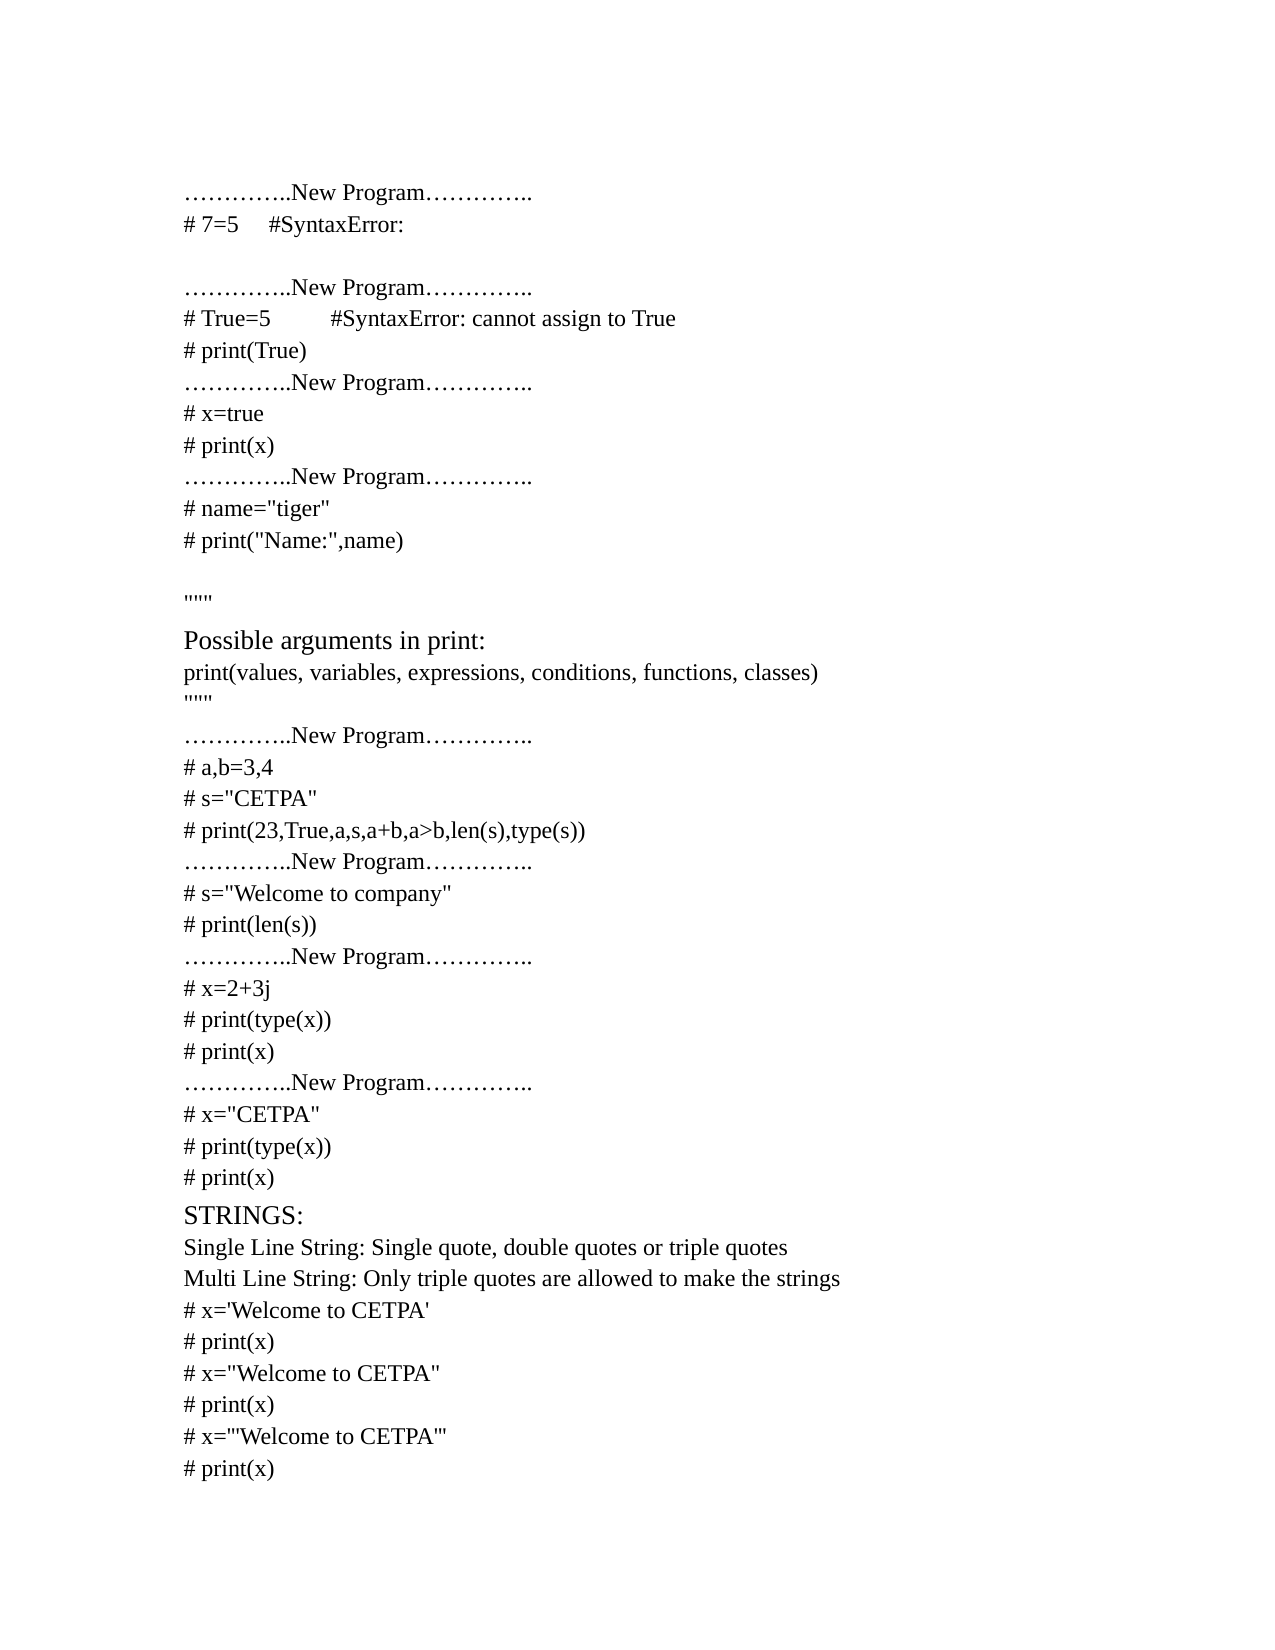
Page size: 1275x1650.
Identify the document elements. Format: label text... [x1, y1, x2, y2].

text …………..New Program………….. [183, 1068, 1089, 1096]
text …………..New Program………….. [183, 721, 1089, 748]
text """ [183, 589, 1089, 616]
text # print(x) [183, 1454, 1089, 1481]
text # print(x) [183, 1037, 1089, 1064]
text # print(type(x)) [183, 1132, 1089, 1159]
text # print("Name:",name) [183, 526, 1089, 553]
text """ [183, 689, 1089, 717]
text # print(x) [183, 1391, 1089, 1418]
text …………..New Program………….. [183, 273, 1089, 300]
text # a,b=3,4 [183, 753, 1089, 780]
text STRINGS: [183, 1199, 1089, 1230]
text # print(len(s)) [183, 911, 1089, 938]
text # s="Welcome to company" [183, 879, 1089, 907]
text print(values, variables, expressions, conditions, functions, classes) [183, 658, 1089, 685]
text …………..New Program………….. [183, 462, 1089, 490]
text Multi Line String: Only triple quotes are allowed to make the strings [183, 1264, 1089, 1292]
text # print(x) [183, 1163, 1089, 1191]
text # x="Welcome to CETPA" [183, 1359, 1089, 1387]
text # True=5 #SyntaxError: cannot assign to True [183, 304, 1089, 332]
text # x='Welcome to CETPA' [183, 1296, 1089, 1323]
text # print(23,True,a,s,a+b,a>b,len(s),type(s)) [183, 816, 1089, 843]
text # x=true [183, 399, 1089, 427]
text # print(type(x)) [183, 1005, 1089, 1033]
text Single Line String: Single quote, double quotes or triple quotes [183, 1233, 1089, 1260]
text # print(x) [183, 431, 1089, 458]
text # x=2+3j [183, 974, 1089, 1001]
text # x='''Welcome to CETPA''' [183, 1422, 1089, 1450]
text # print(True) [183, 336, 1089, 364]
text # print(x) [183, 1327, 1089, 1355]
text # s="CETPA" [183, 784, 1089, 812]
text …………..New Program………….. [183, 178, 1089, 206]
text …………..New Program………….. [183, 847, 1089, 875]
text …………..New Program………….. [183, 368, 1089, 395]
text …………..New Program………….. [183, 942, 1089, 970]
text Possible arguments in print: [183, 624, 1089, 655]
text # name="tiger" [183, 494, 1089, 522]
text # x="CETPA" [183, 1100, 1089, 1128]
text # 7=5 #SyntaxError: [183, 209, 1089, 237]
